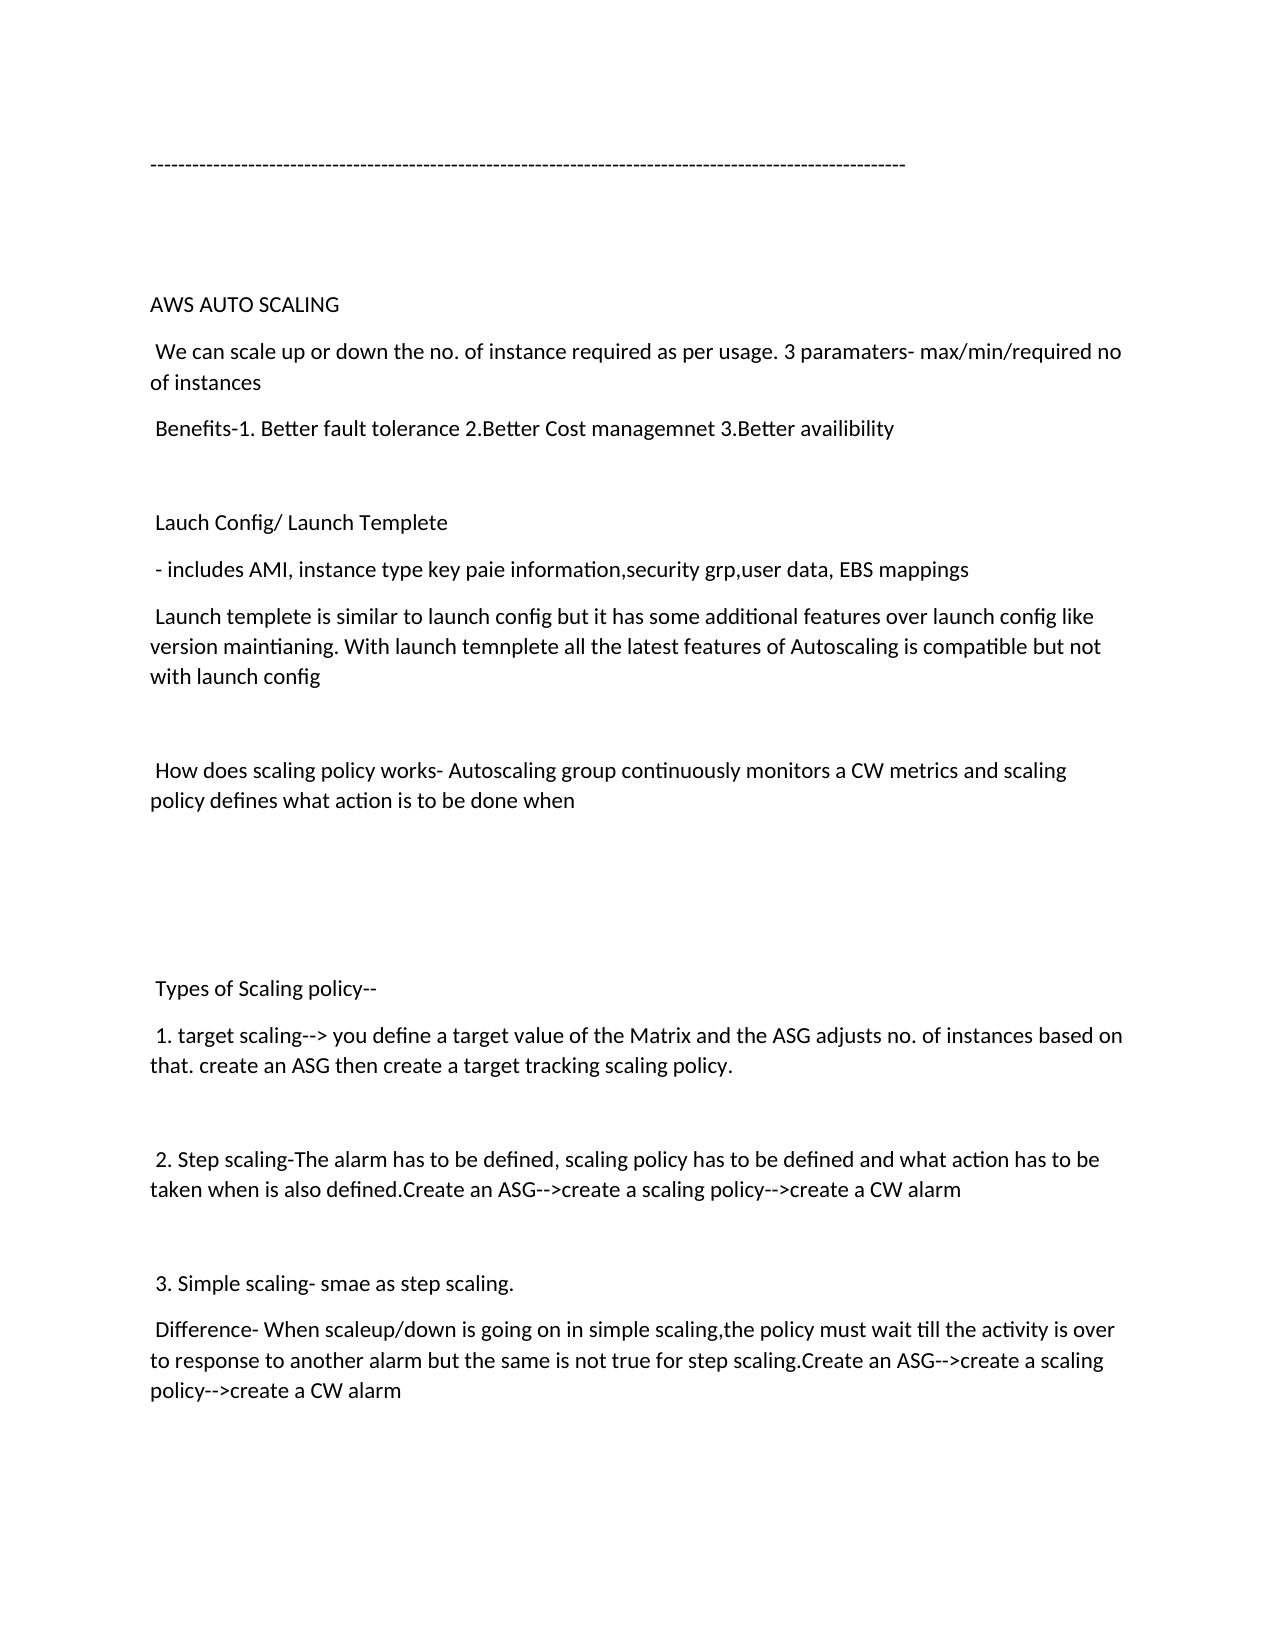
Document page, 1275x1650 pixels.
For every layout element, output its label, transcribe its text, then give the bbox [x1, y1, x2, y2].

text AWS AUTO SCALING [150, 291, 1125, 319]
text Launch templete is similar to launch config but it has some additional features over launch config like version maintianing. With launch temnplete all the latest features of Autoscaling is compatible but not with launch config [150, 602, 1125, 691]
text - includes AMI, instance type key paie information,security grp,user data, EBS mappings [150, 555, 1125, 583]
text 1. target scaling--> you define a target value of the Matrix and the ASG adjusts no. of instances based on that. create an ASG then create a target tracking scaling policy. [150, 1021, 1125, 1079]
text 2. Step scaling-The alarm has to be defined, scaling policy has to be defined and what action has to be taken when is also defined.Create an ASG-->create a scaling policy-->create a CW alarm [150, 1145, 1125, 1203]
text ------------------------------------------------------------------------------------------------------------ [150, 150, 1125, 178]
text Types of Scaling policy-- [150, 974, 1125, 1002]
text 3. Simple scaling- smae as step scaling. [150, 1269, 1125, 1297]
text Benefits-1. Better fault tolerance 2.Better Cost managemnet 3.Better availibility [150, 414, 1125, 443]
text We can scale up or down the no. of instance required as per usage. 3 paramaters- max/min/required no of instances [150, 337, 1125, 396]
text Lauch Config/ Launch Templete [150, 508, 1125, 536]
text How does scaling policy works- Autoscaling group continuously monitors a CW metrics and scaling policy defines what action is to be done when [150, 756, 1125, 814]
